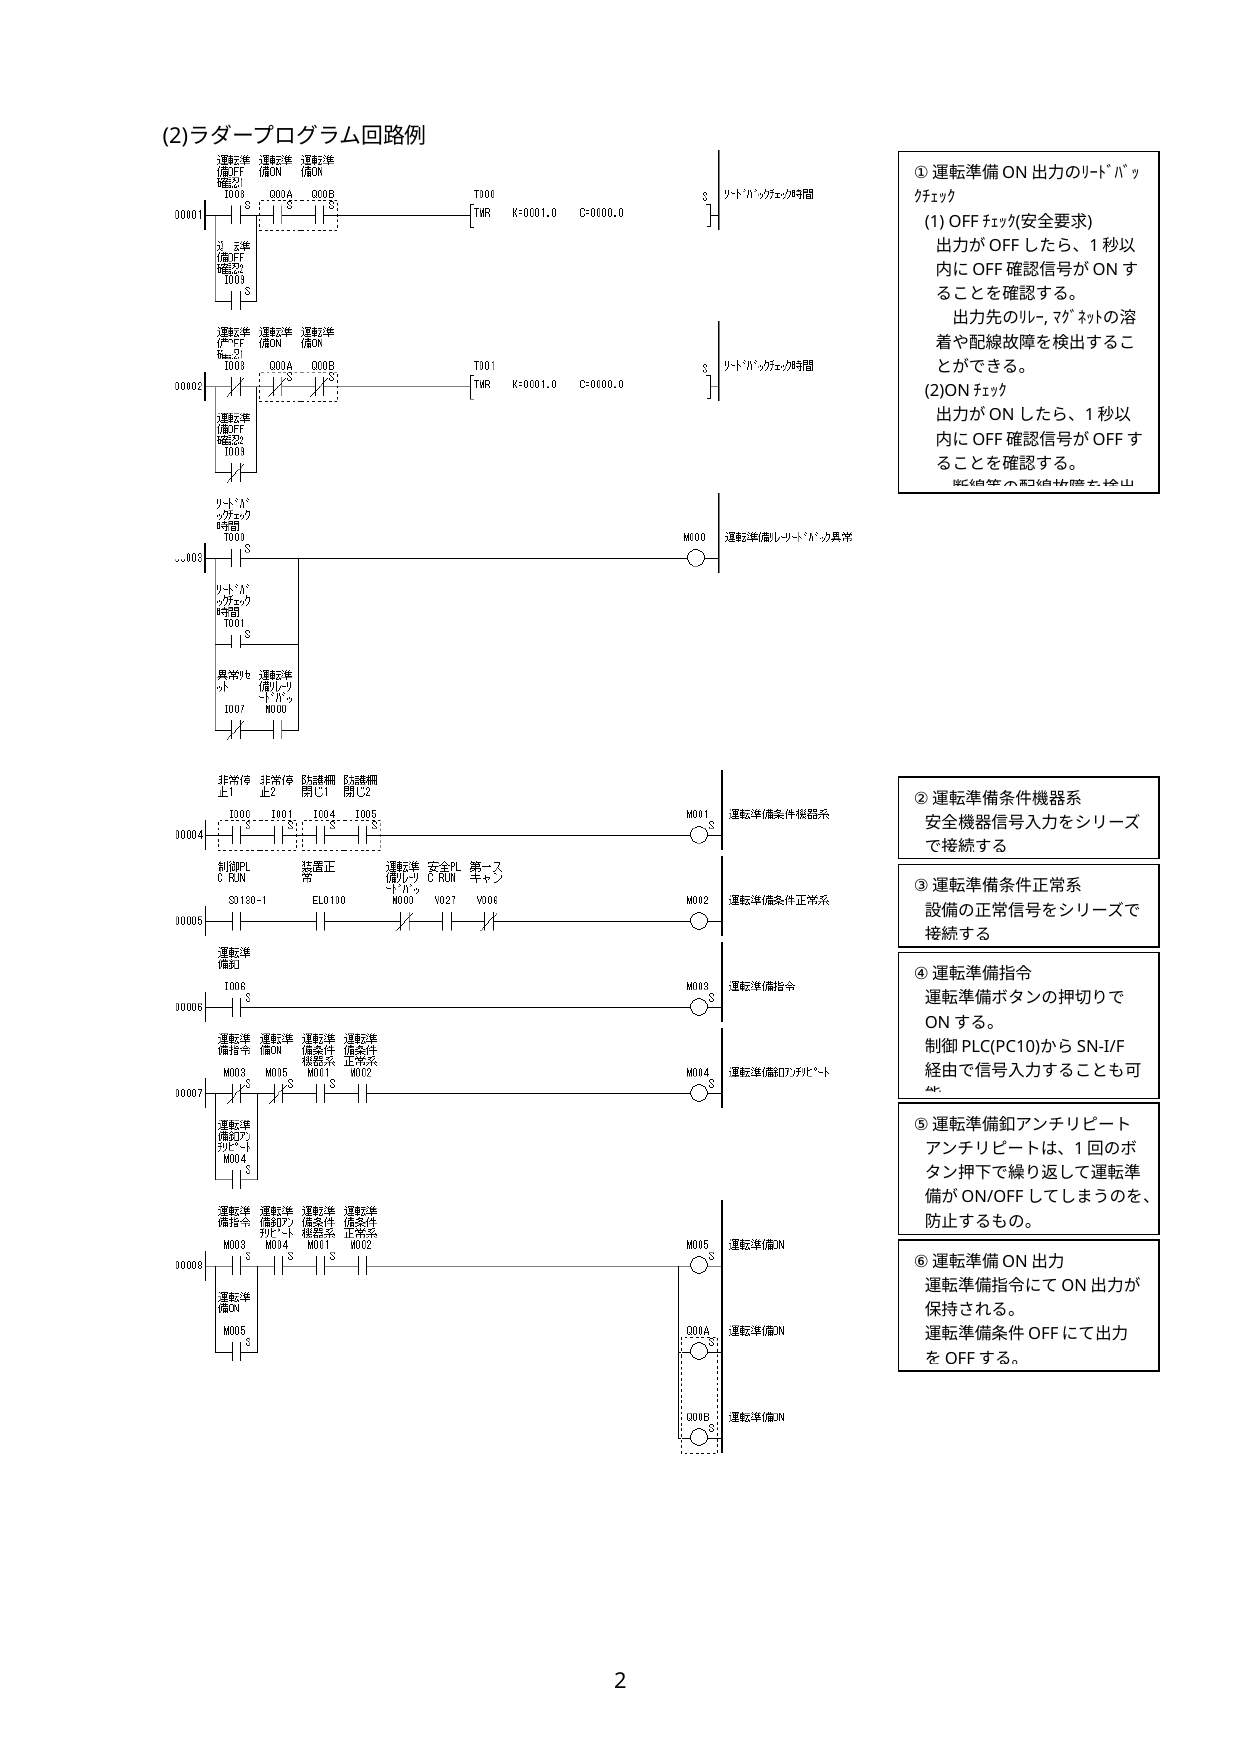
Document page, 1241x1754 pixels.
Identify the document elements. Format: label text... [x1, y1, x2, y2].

text (2)ラダープログラム回路例 [162, 118, 1122, 150]
text 図 11-2 ラダープログラム回路 [832, 1231, 1122, 1262]
picture [162, 150, 864, 747]
picture [162, 770, 832, 1457]
